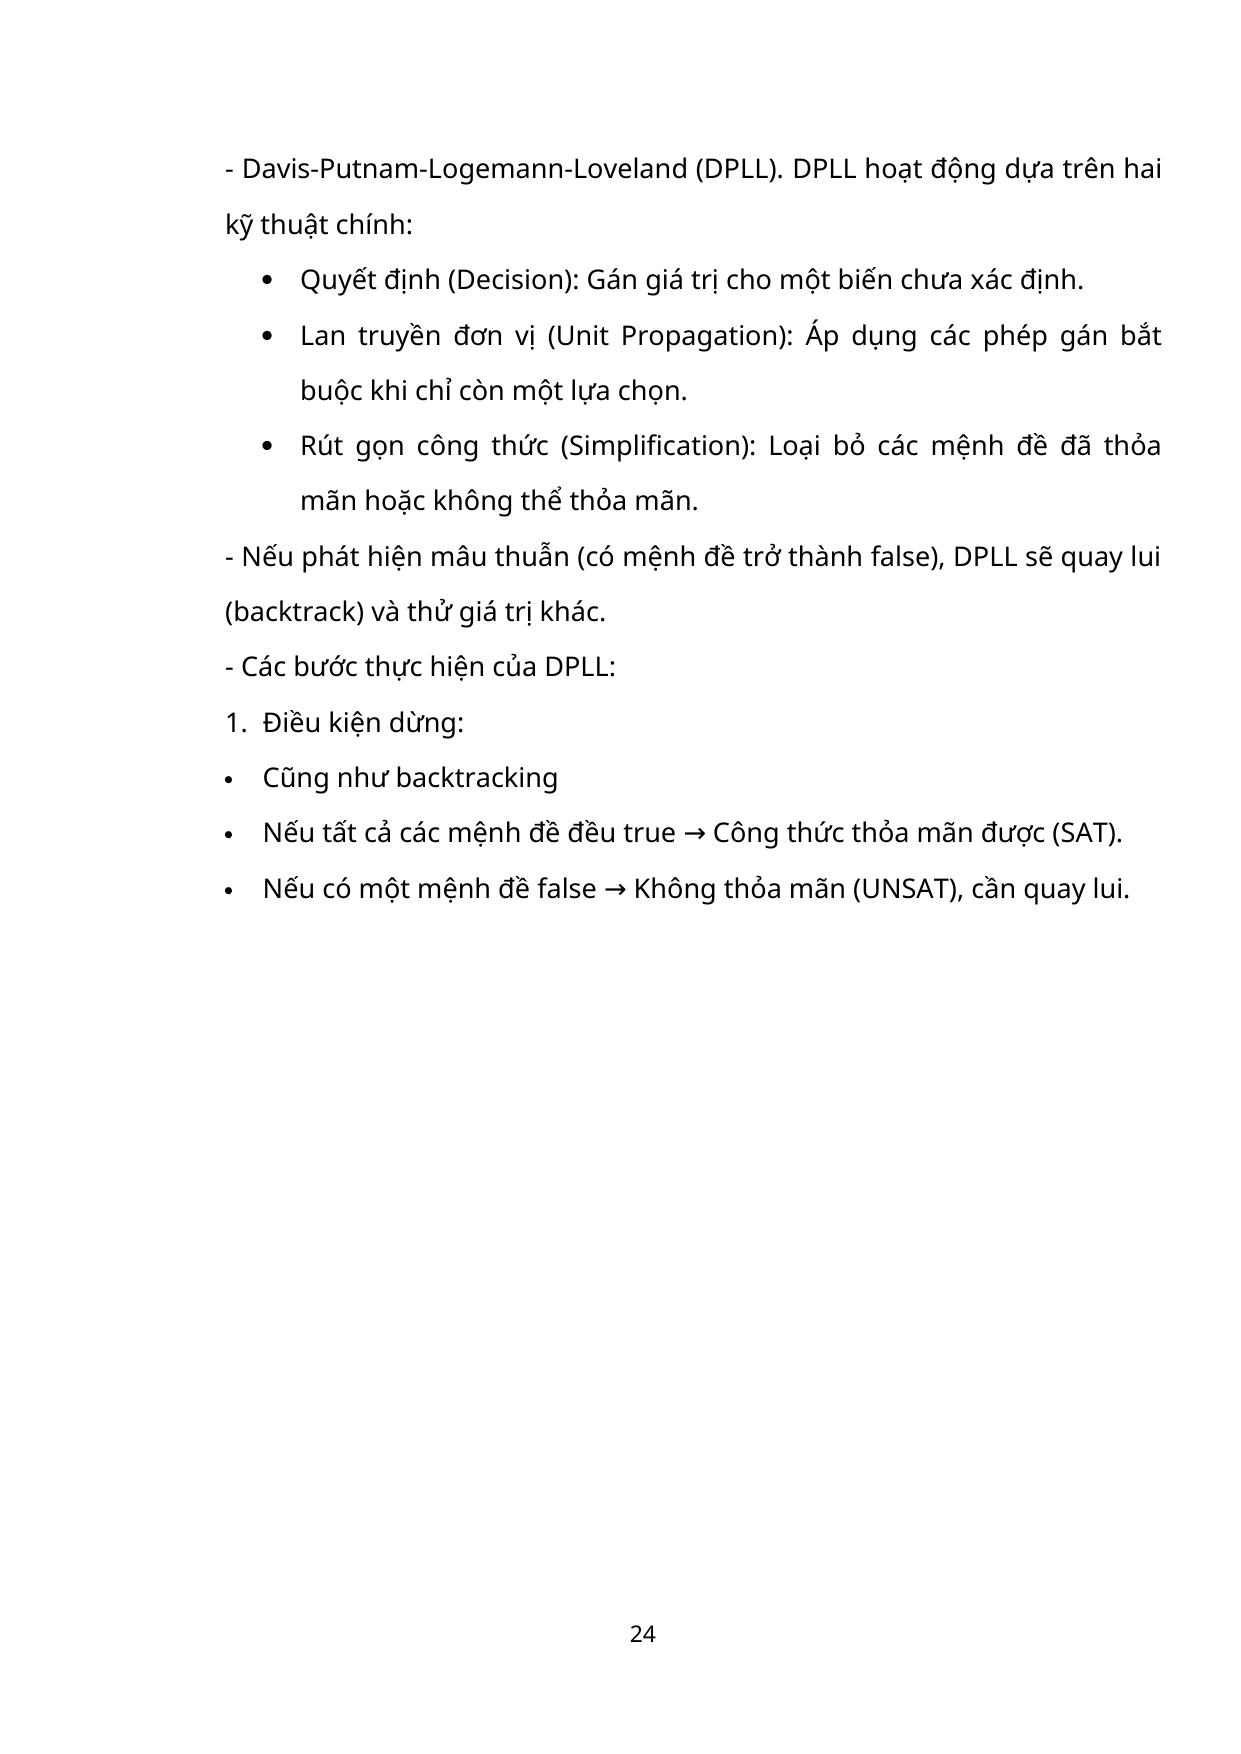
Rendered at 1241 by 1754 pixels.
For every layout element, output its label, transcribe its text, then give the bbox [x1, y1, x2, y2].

list Nếu tất cả các mệnh đề đều true → Công thức thỏa mãn được (SAT). [225, 814, 1162, 851]
list Lan truyền đơn vị (Unit Propagation): Áp dụng các phép gán bắt buộc khi chỉ còn một lựa chọn. [262, 316, 1162, 408]
list Điều kiện dừng: [225, 703, 1162, 740]
list - Nếu phát hiện mâu thuẫn (có mệnh đề trở thành false), DPLL sẽ quay lui (backtrack) và thử giá trị khác. [225, 537, 1162, 629]
list Rút gọn công thức (Simplification): Loại bỏ các mệnh đề đã thỏa mãn hoặc không thể thỏa mãn. [262, 427, 1162, 519]
list - Davis-Putnam-Logemann-Loveland (DPLL). DPLL hoạt động dựa trên hai kỹ thuật chính: [225, 150, 1162, 242]
list Nếu có một mệnh đề false → Không thỏa mãn (UNSAT), cần quay lui. [225, 869, 1162, 906]
list Quyết định (Decision): Gán giá trị cho một biến chưa xác định. [262, 261, 1162, 297]
list Cũng như backtracking [225, 758, 1162, 795]
list - Các bước thực hiện của DPLL: [225, 648, 1162, 685]
